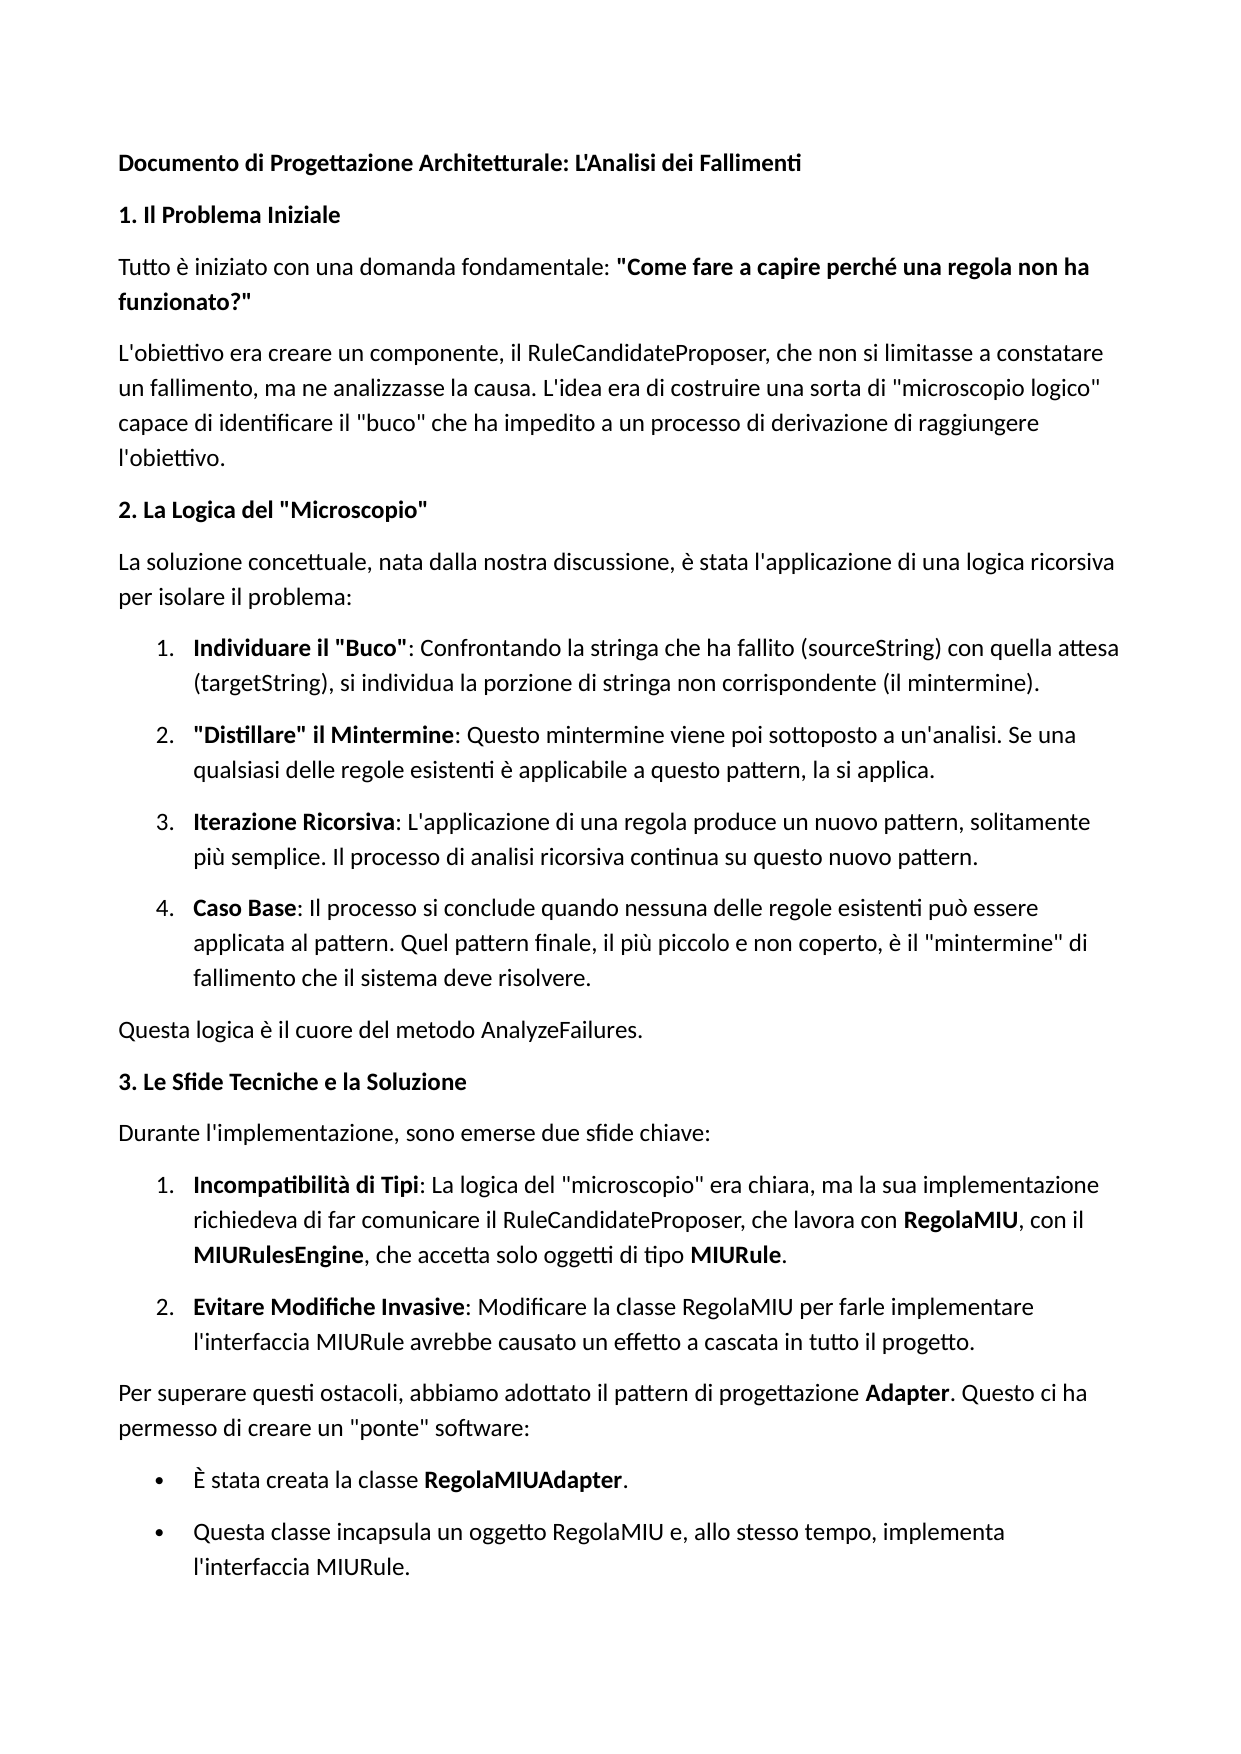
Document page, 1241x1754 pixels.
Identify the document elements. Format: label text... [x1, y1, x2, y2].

list "Distillare" il Mintermine: Questo mintermine viene poi sottoposto a un'analisi. Se una qualsiasi delle regole esistenti è applicabile a questo pattern, la si applica. [156, 719, 1122, 785]
text L'obiettivo era creare un componente, il RuleCandidateProposer, che non si limitasse a constatare un fallimento, ma ne analizzasse la causa. L'idea era di costruire una sorta di "microscopio logico" capace di identificare il "buco" che ha impedito a un processo di derivazione di raggiungere l'obiettivo. [118, 338, 1122, 473]
list Incompatibilità di Tipi: La logica del "microscopio" era chiara, ma la sua implementazione richiedeva di far comunicare il RuleCandidateProposer, che lavora con RegolaMIU, con il MIURulesEngine, che accetta solo oggetti di tipo MIURule. [156, 1169, 1122, 1270]
text 1. Il Problema Iniziale [118, 199, 1122, 230]
list Caso Base: Il processo si conclude quando nessuna delle regole esistenti può essere applicata al pattern. Quel pattern finale, il più piccolo e non coperto, è il "mintermine" di fallimento che il sistema deve risolvere. [156, 893, 1122, 993]
list Individuare il "Buco": Confrontando la stringa che ha fallito (sourceString) con quella attesa (targetString), si individua la porzione di stringa non corrispondente (il mintermine). [156, 633, 1122, 698]
text Durante l'implementazione, sono emerse due sfide chiave: [118, 1118, 1122, 1148]
text Per superare questi ostacoli, abbiamo adottato il pattern di progettazione Adapter. Questo ci ha permesso di creare un "ponte" software: [118, 1378, 1122, 1443]
list Questa classe incapsula un oggetto RegolaMIU e, allo stesso tempo, implementa l'interfaccia MIURule. [156, 1516, 1122, 1581]
list Evitare Modifiche Invasive: Modificare la classe RegolaMIU per farle implementare l'interfaccia MIURule avrebbe causato un effetto a cascata in tutto il progetto. [156, 1291, 1122, 1356]
text Questa logica è il cuore del metodo AnalyzeFailures. [118, 1014, 1122, 1045]
text 2. La Logica del "Microscopio" [118, 494, 1122, 525]
text La soluzione concettuale, nata dalla nostra discussione, è stata l'applicazione di una logica ricorsiva per isolare il problema: [118, 546, 1122, 611]
text 3. Le Sfide Tecniche e la Soluzione [118, 1066, 1122, 1096]
text Tutto è iniziato con una domanda fondamentale: "Come fare a capire perché una regola non ha funzionato?" [118, 251, 1122, 316]
text Documento di Progettazione Architetturale: L'Analisi dei Fallimenti [118, 148, 1122, 178]
list È stata creata la classe RegolaMIUAdapter. [156, 1464, 1122, 1495]
list Iterazione Ricorsiva: L'applicazione di una regola produce un nuovo pattern, solitamente più semplice. Il processo di analisi ricorsiva continua su questo nuovo pattern. [156, 806, 1122, 871]
